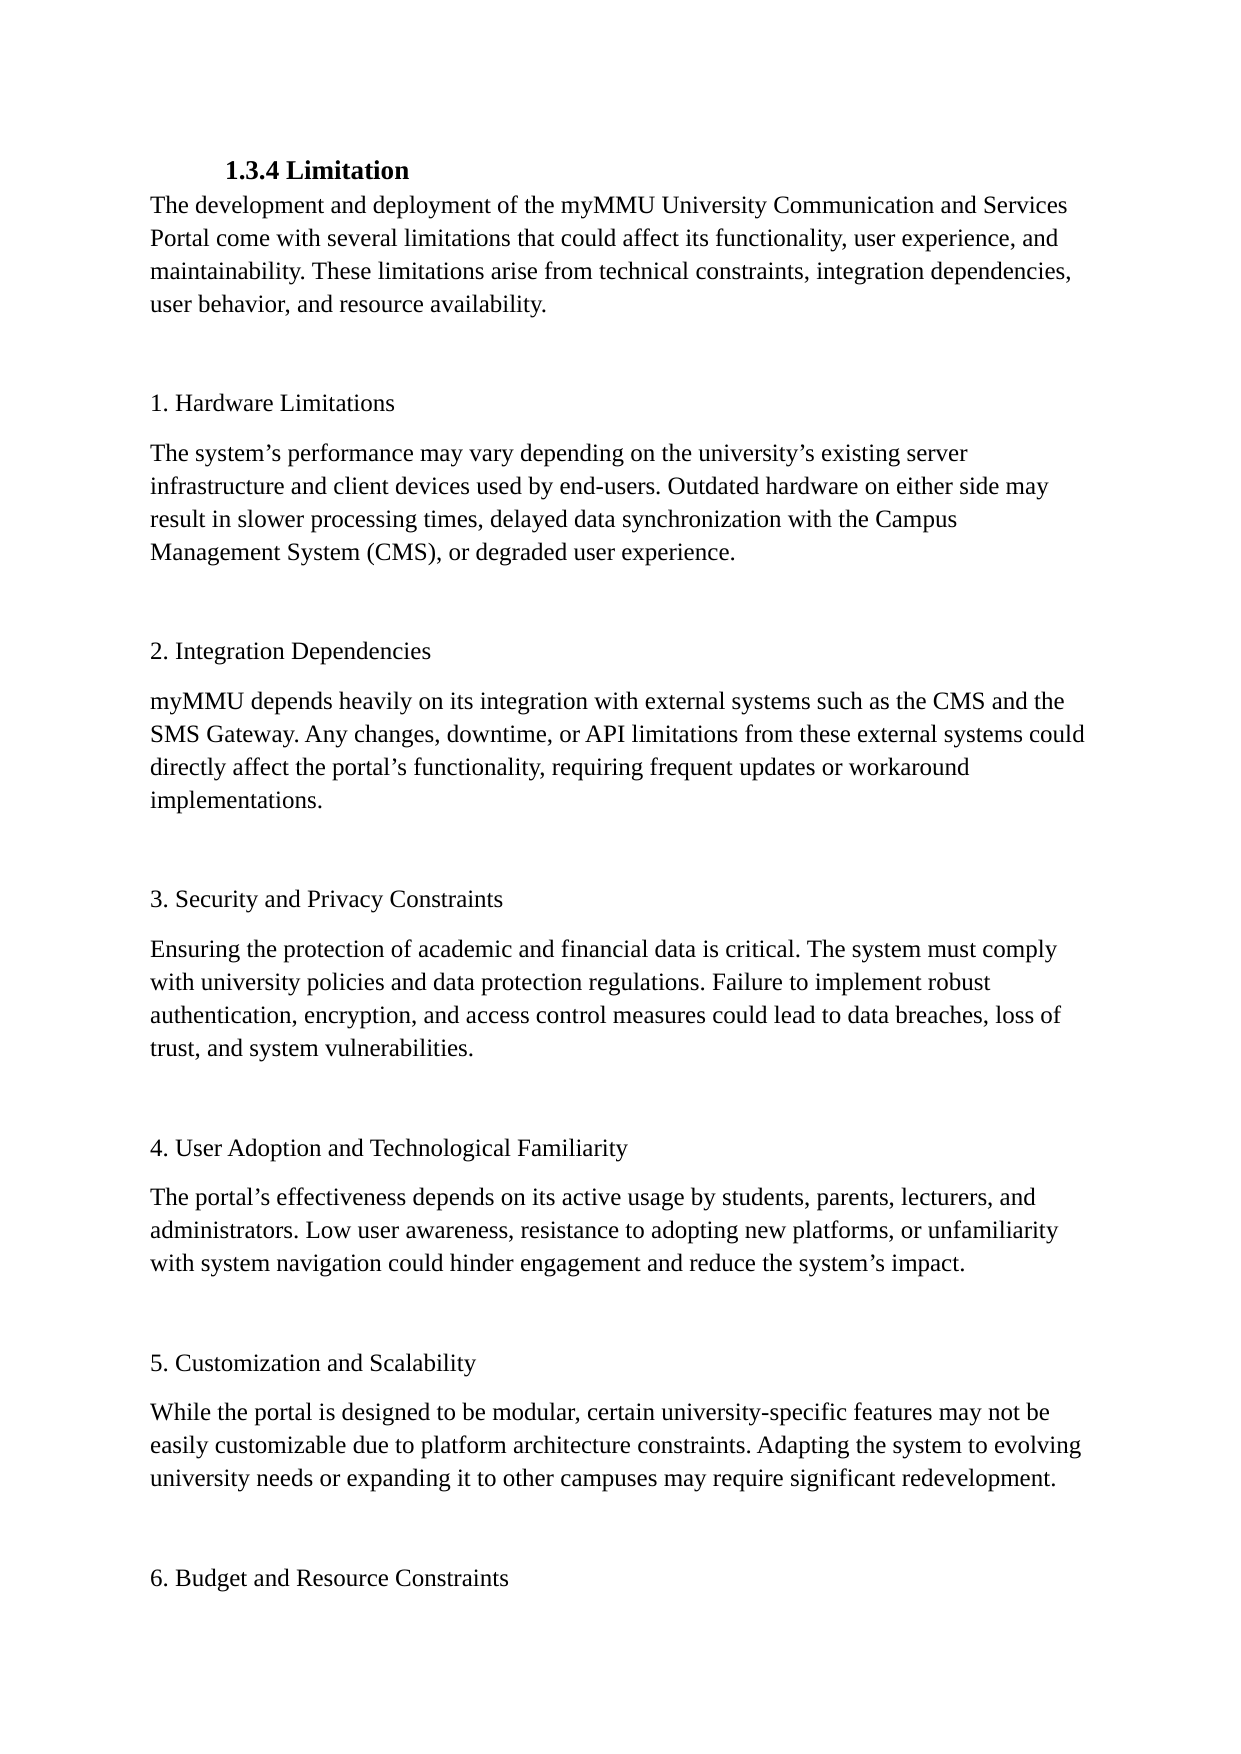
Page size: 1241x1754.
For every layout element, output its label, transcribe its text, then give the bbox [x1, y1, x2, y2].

text 5. Customization and Scalability [150, 1348, 1090, 1377]
text 1. Hardware Limitations [150, 388, 1090, 417]
text 3. Security and Privacy Constraints [150, 884, 1090, 913]
text The portal’s effectiveness depends on its active usage by students, parents, lecturers, and administrators. Low user awareness, resistance to adopting new platforms, or unfamiliarity with system navigation could hinder engagement and reduce the system’s impact. [150, 1182, 1090, 1277]
text myMMU depends heavily on its integration with external systems such as the CMS and the SMS Gateway. Any changes, downtime, or API limitations from these external systems could directly affect the portal’s functionality, requiring frequent updates or workaround implementations. [150, 686, 1090, 814]
text The system’s performance may vary depending on the university’s existing server infrastructure and client devices used by end-users. Outdated hardware on either side may result in slower processing times, delayed data synchronization with the Campus Management System (CMS), or degraded user experience. [150, 438, 1090, 566]
text The development and deployment of the myMMU University Communication and Services Portal come with several limitations that could affect its functionality, user experience, and maintainability. These limitations arise from technical constraints, integration dependencies, user behavior, and resource availability. [150, 190, 1090, 318]
text 4. User Adoption and Technological Familiarity [150, 1133, 1090, 1161]
subtitle 1.3.4 Limitation [150, 154, 1090, 185]
text While the portal is designed to be modular, certain university-specific features may not be easily customizable due to platform architecture constraints. Adapting the system to evolving university needs or expanding it to other campuses may require significant redevelopment. [150, 1397, 1090, 1492]
text 2. Integration Dependencies [150, 636, 1090, 665]
text 6. Budget and Resource Constraints [150, 1563, 1090, 1592]
text Ensuring the protection of academic and financial data is critical. The system must comply with university policies and data protection regulations. Failure to implement robust authentication, encryption, and access control measures could lead to data breaches, loss of trust, and system vulnerabilities. [150, 934, 1090, 1062]
